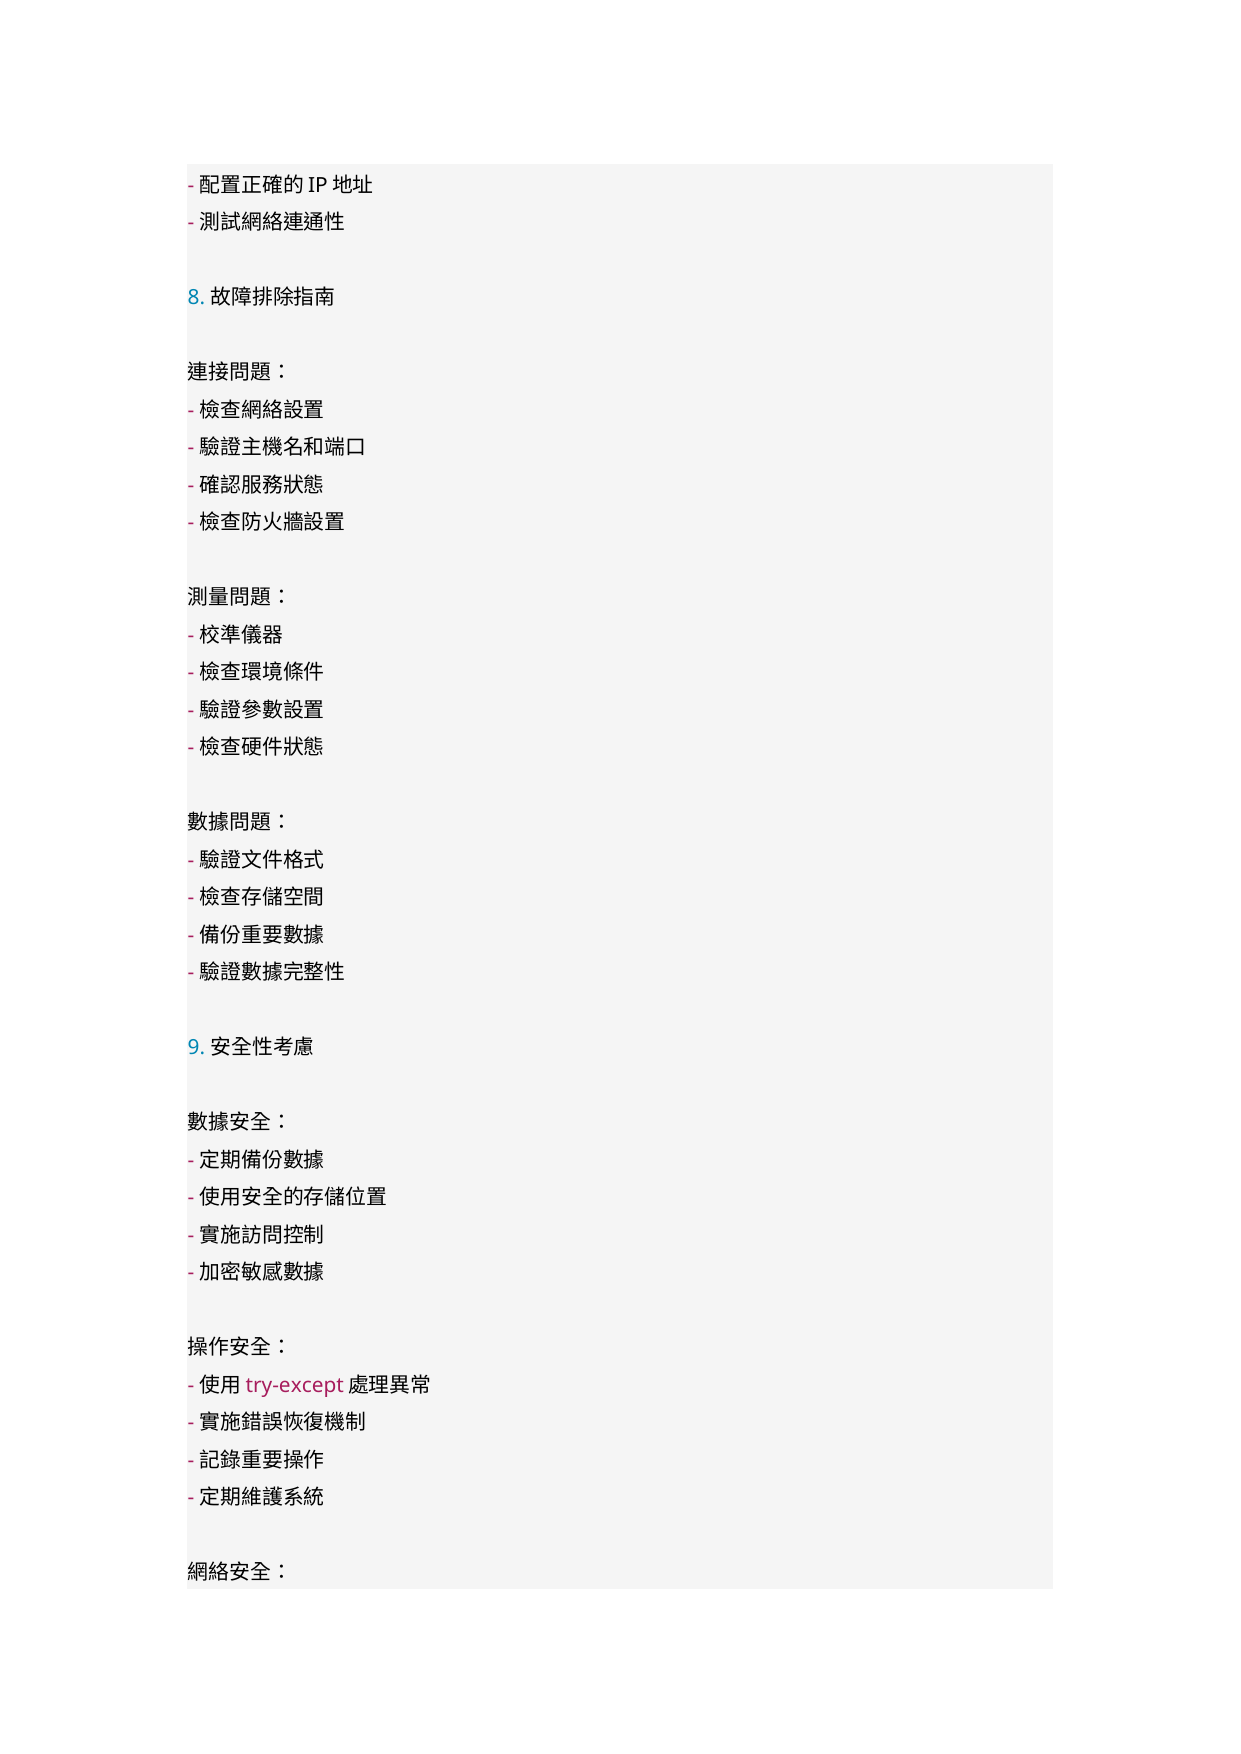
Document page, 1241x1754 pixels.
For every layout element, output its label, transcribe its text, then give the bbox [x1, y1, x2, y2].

text - 驗證參數設置 [187, 689, 1053, 727]
text - 檢查防火牆設置 [187, 502, 1053, 539]
text 數據問題： [187, 802, 1053, 839]
text - 檢查硬件狀態 [187, 727, 1053, 764]
text - 實施訪問控制 [187, 1214, 1053, 1252]
text - 備份重要數據 [187, 914, 1053, 952]
text - 定期備份數據 [187, 1139, 1053, 1177]
text 操作安全： [187, 1327, 1053, 1364]
text - 驗證文件格式 [187, 839, 1053, 877]
text - 使用try-except處理異常 [187, 1364, 1053, 1402]
text - 實施錯誤恢復機制 [187, 1402, 1053, 1439]
text 連接問題： [187, 352, 1053, 389]
text - 確認服務狀態 [187, 464, 1053, 502]
text - 驗證數據完整性 [187, 952, 1053, 989]
text - 使用安全的存儲位置 [187, 1177, 1053, 1214]
text 8. 故障排除指南 [187, 277, 1053, 314]
text - 測試網絡連通性 [187, 202, 1053, 239]
text - 定期維護系統 [187, 1477, 1053, 1514]
text - 驗證主機名和端口 [187, 427, 1053, 464]
text - 配置正確的IP地址 [187, 164, 1053, 202]
text - 加密敏感數據 [187, 1252, 1053, 1289]
text - 記錄重要操作 [187, 1439, 1053, 1477]
text - 檢查網絡設置 [187, 389, 1053, 427]
text 測量問題： [187, 577, 1053, 614]
text - 檢查存儲空間 [187, 877, 1053, 914]
text - 檢查環境條件 [187, 652, 1053, 689]
text 9. 安全性考慮 [187, 1027, 1053, 1064]
text 網絡安全： [187, 1552, 1053, 1589]
text - 校準儀器 [187, 614, 1053, 652]
text 數據安全： [187, 1102, 1053, 1139]
